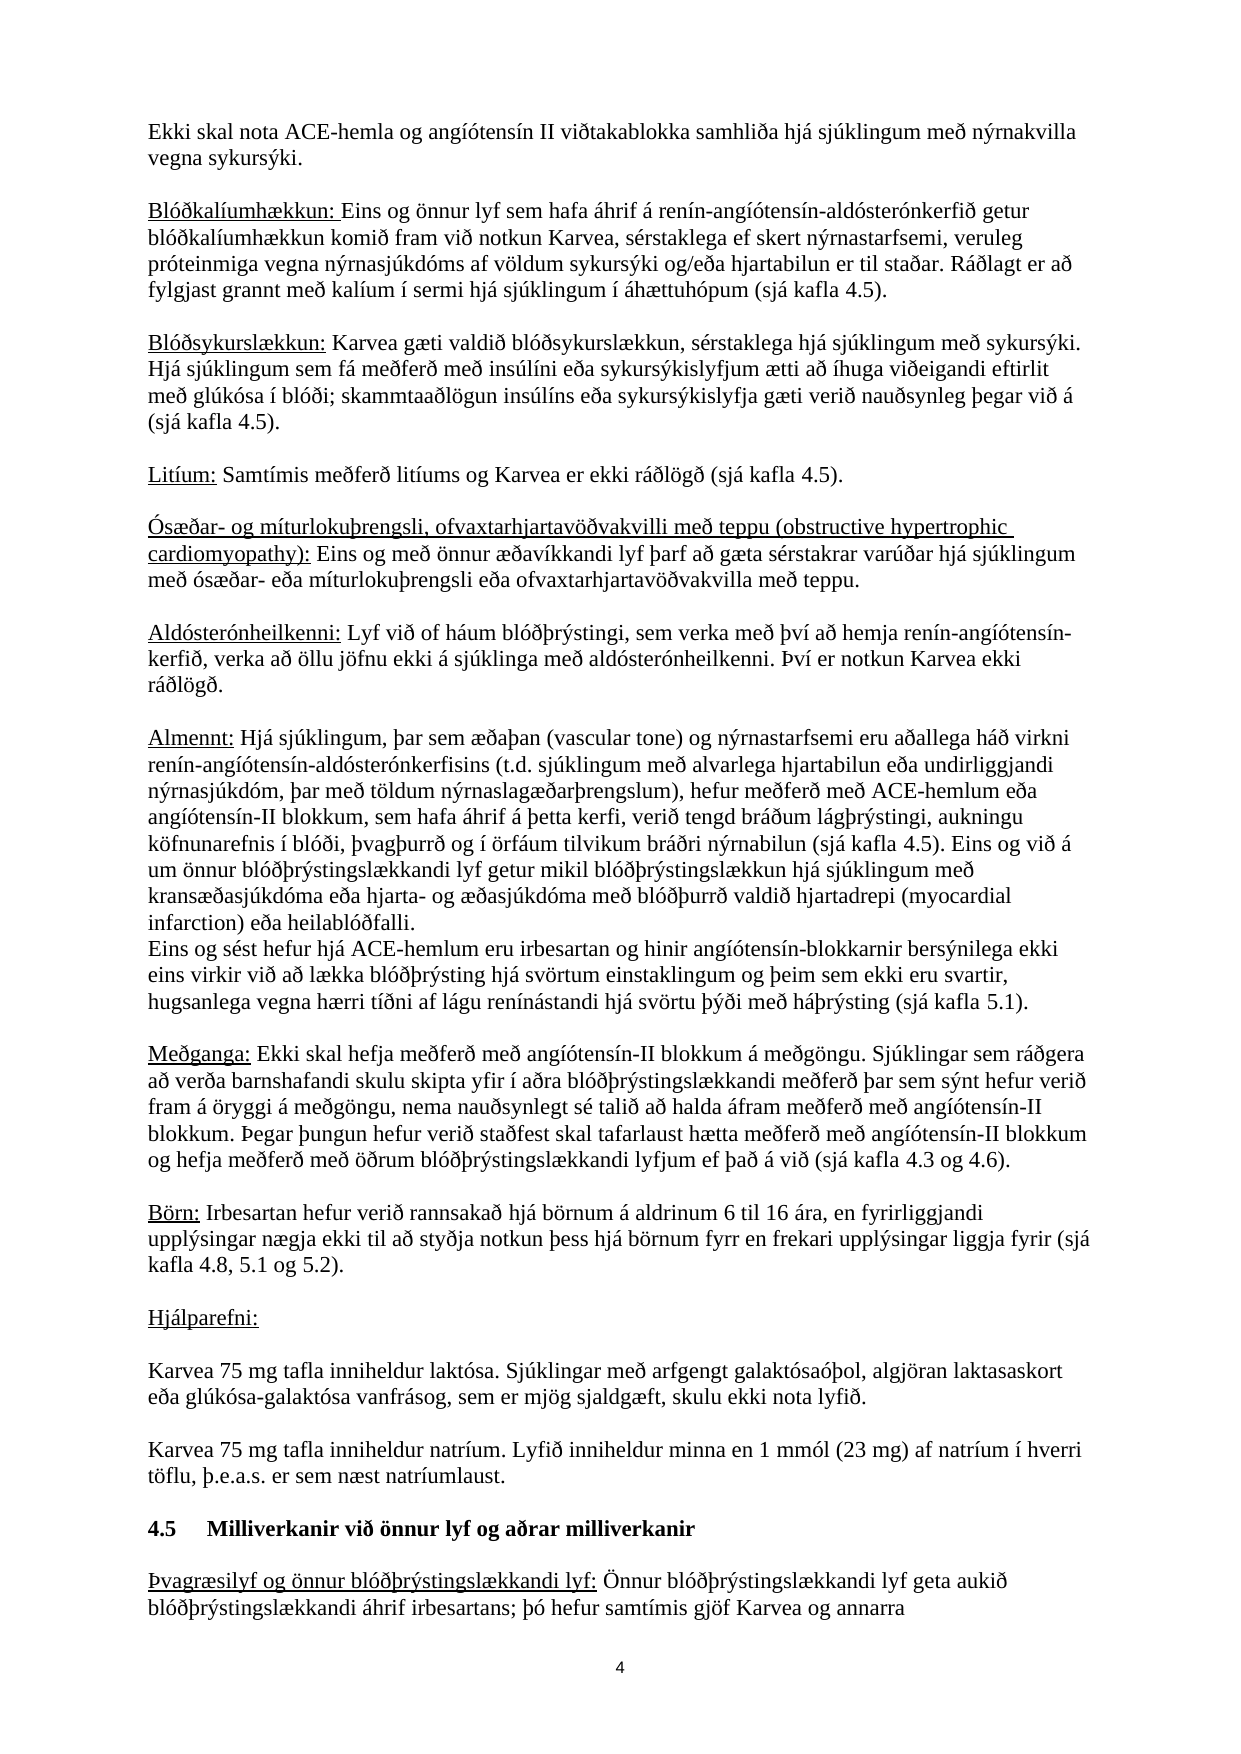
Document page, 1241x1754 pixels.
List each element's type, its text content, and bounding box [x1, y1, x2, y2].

text Blóðkalíumhækkun: Eins og önnur lyf sem hafa áhrif á renín-angíótensín-aldósterónkerfið getur blóðkalíumhækkun komið fram við notkun Karvea, sérstaklega ef skert nýrnastarfsemi, veruleg próteinmiga vegna nýrnasjúkdóms af völdum sykursýki og/eða hjartabilun er til staðar. Ráðlagt er að fylgjast grannt með kalíum í sermi hjá sjúklingum í áhættuhópum (sjá kafla 4.5). [148, 197, 1093, 303]
text Karvea 75 mg tafla inniheldur natríum. Lyfið inniheldur minna en 1 mmól (23 mg) af natríum í hverri töflu, þ.e.a.s. er sem næst natríumlaust. [148, 1436, 1093, 1488]
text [148, 1568, 1093, 1620]
text Börn: Irbesartan hefur verið rannsakað hjá börnum á aldrinum 6 til 16 ára, en fyrirliggjandi upplýsingar nægja ekki til að styðja notkun þess hjá börnum fyrr en frekari upplýsingar liggja fyrir (sjá kafla 4.8, 5.1 og 5.2). [148, 1199, 1093, 1278]
subtitle 4.5 Milliverkanir við önnur lyf og aðrar milliverkanir [148, 1515, 1093, 1541]
text Almennt: Hjá sjúklingum, þar sem æðaþan (vascular tone) og nýrnastarfsemi eru aðallega háð virkni renín-angíótensín-aldósterónkerfisins (t.d. sjúklingum með alvarlega hjartabilun eða undirliggjandi nýrnasjúkdóm, þar með töldum nýrnaslagæðarþrengslum), hefur meðferð með ACE-hemlum eða angíótensín-II blokkum, sem hafa áhrif á þetta kerfi, verið tengd bráðum lágþrýstingi, aukningu köfnunarefnis í blóði, þvagþurrð og í örfáum tilvikum bráðri nýrnabilun (sjá kafla 4.5). Eins og við á um önnur blóðþrýstingslækkandi lyf getur mikil blóðþrýstingslækkun hjá sjúklingum með kransæðasjúkdóma eða hjarta- og æðasjúkdóma með blóðþurrð valdið hjartadrepi (myocardial infarction) eða heilablóðfalli. [148, 724, 1093, 935]
text Hjálparefni: [148, 1304, 1093, 1330]
text Karvea 75 mg tafla inniheldur laktósa. Sjúklingar með arfgengt galaktósaóþol, algjöran laktasaskort eða glúkósa-galaktósa vanfrásog, sem er mjög sjaldgæft, skulu ekki nota lyfið. [148, 1357, 1093, 1409]
text Litíum: Samtímis meðferð litíums og Karvea er ekki ráðlögð (sjá kafla 4.5). [148, 461, 1093, 487]
text Ekki skal nota ACE-hemla og angíótensín II viðtakablokka samhliða hjá sjúklingum með nýrnakvilla vegna sykursýki. [148, 118, 1093, 171]
text Eins og sést hefur hjá ACE-hemlum eru irbesartan og hinir angíótensín-blokkarnir bersýnilega ekki eins virkir við að lækka blóðþrýsting hjá svörtum einstaklingum og þeim sem ekki eru svartir, hugsanlega vegna hærri tíðni af lágu renínástandi hjá svörtu þýði með háþrýsting (sjá kafla 5.1). [148, 935, 1093, 1014]
text Aldósterónheilkenni: Lyf við of háum blóðþrýstingi, sem verka með því að hemja renín-angíótensín-kerfið, verka að öllu jöfnu ekki á sjúklinga með aldósterónheilkenni. Því er notkun Karvea ekki ráðlögð. [148, 619, 1093, 698]
text Ósæðar- og míturlokuþrengsli, ofvaxtarhjartavöðvakvilli með teppu (obstructive hypertrophic cardiomyopathy): Eins og með önnur æðavíkkandi lyf þarf að gæta sérstakrar varúðar hjá sjúklingum með ósæðar- eða míturlokuþrengsli eða ofvaxtarhjartavöðvakvilla með teppu. [148, 513, 1093, 592]
text Blóðsykurslækkun: Karvea gæti valdið blóðsykurslækkun, sérstaklega hjá sjúklingum með sykursýki. Hjá sjúklingum sem fá meðferð með insúlíni eða sykursýkislyfjum ætti að íhuga viðeigandi eftirlit með glúkósa í blóði; skammtaaðlögun insúlíns eða sykursýkislyfja gæti verið nauðsynleg þegar við á (sjá kafla 4.5). [148, 329, 1093, 434]
text Meðganga: Ekki skal hefja meðferð með angíótensín-II blokkum á meðgöngu. Sjúklingar sem ráðgera að verða barnshafandi skulu skipta yfir í aðra blóðþrýstingslækkandi meðferð þar sem sýnt hefur verið fram á öryggi á meðgöngu, nema nauðsynlegt sé talið að halda áfram meðferð með angíótensín-II blokkum. Þegar þungun hefur verið staðfest skal tafarlaust hætta meðferð með angíótensín-II blokkum og hefja meðferð með öðrum blóðþrýstingslækkandi lyfjum ef það á við (sjá kafla 4.3 og 4.6). [148, 1041, 1093, 1172]
